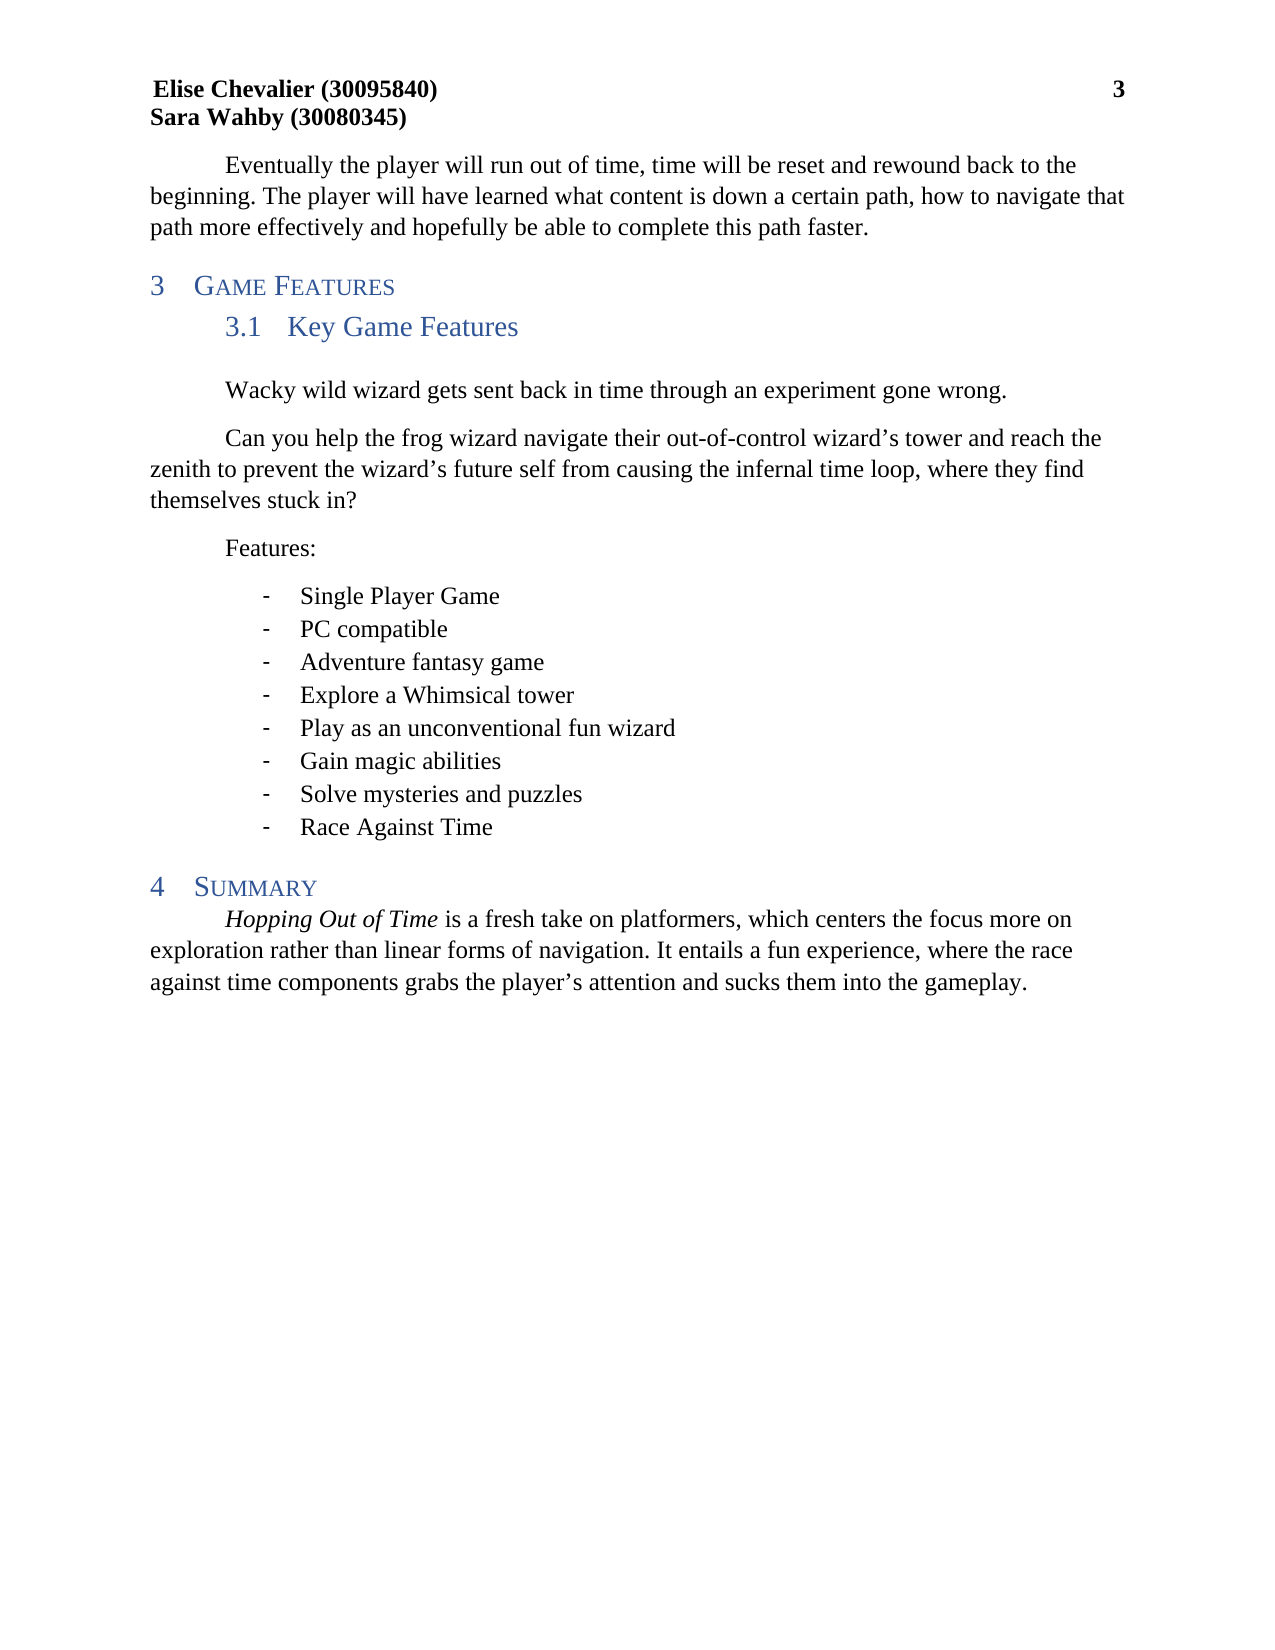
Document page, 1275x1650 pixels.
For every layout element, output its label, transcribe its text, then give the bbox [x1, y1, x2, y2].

list Play as an unconventional fun wizard [262, 712, 1125, 743]
text Wacky wild wizard gets sent back in time through an experiment gone wrong. [150, 345, 1125, 404]
subtitle 3 Game Features [150, 268, 1125, 302]
list Adventure fantasy game [262, 646, 1125, 677]
list Solve mysteries and puzzles [262, 778, 1125, 808]
subtitle 4 Summary Hopping Out of Time is a fresh take on platformers, which centers the focus more on exploration rather than linear forms of navigation. It entails a fun experience, where the race against time components grabs the player’s attention and sucks them into the gameplay. [150, 869, 1125, 995]
list PC compatible [262, 613, 1125, 644]
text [150, 150, 1125, 241]
list Gain magic abilities [262, 745, 1125, 776]
subtitle 3.1 Key Game Features [150, 309, 1125, 342]
text Can you help the frog wizard navigate their out-of-control wizard’s tower and reach the zenith to prevent the wizard’s future self from causing the infernal time loop, where they find themselves stuck in? [150, 423, 1125, 514]
list Single Player Game [262, 580, 1125, 611]
list Race Against Time [262, 811, 1125, 841]
list Explore a Whimsical tower [262, 679, 1125, 710]
text Features: [150, 533, 1125, 561]
